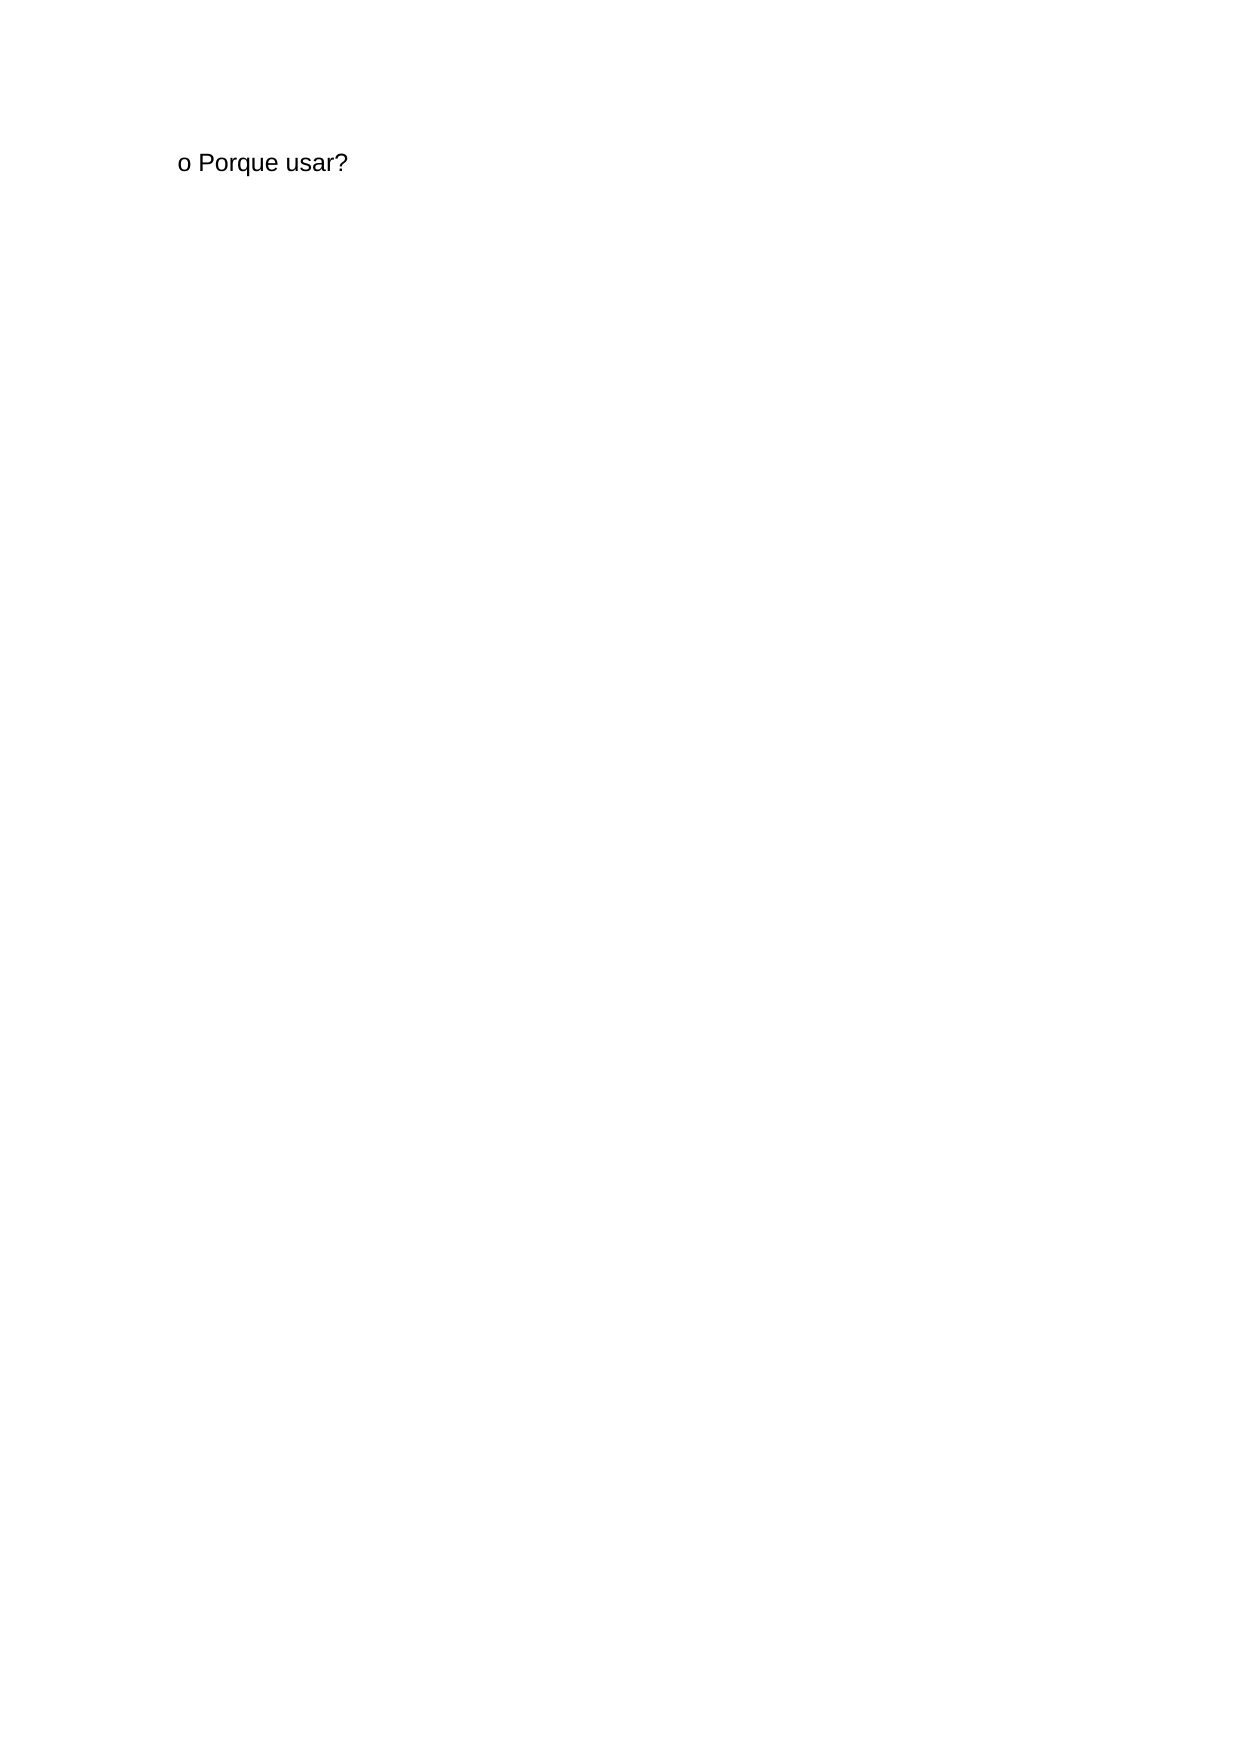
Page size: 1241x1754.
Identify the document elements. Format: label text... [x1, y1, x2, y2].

text o Porque usar? [177, 148, 1063, 176]
